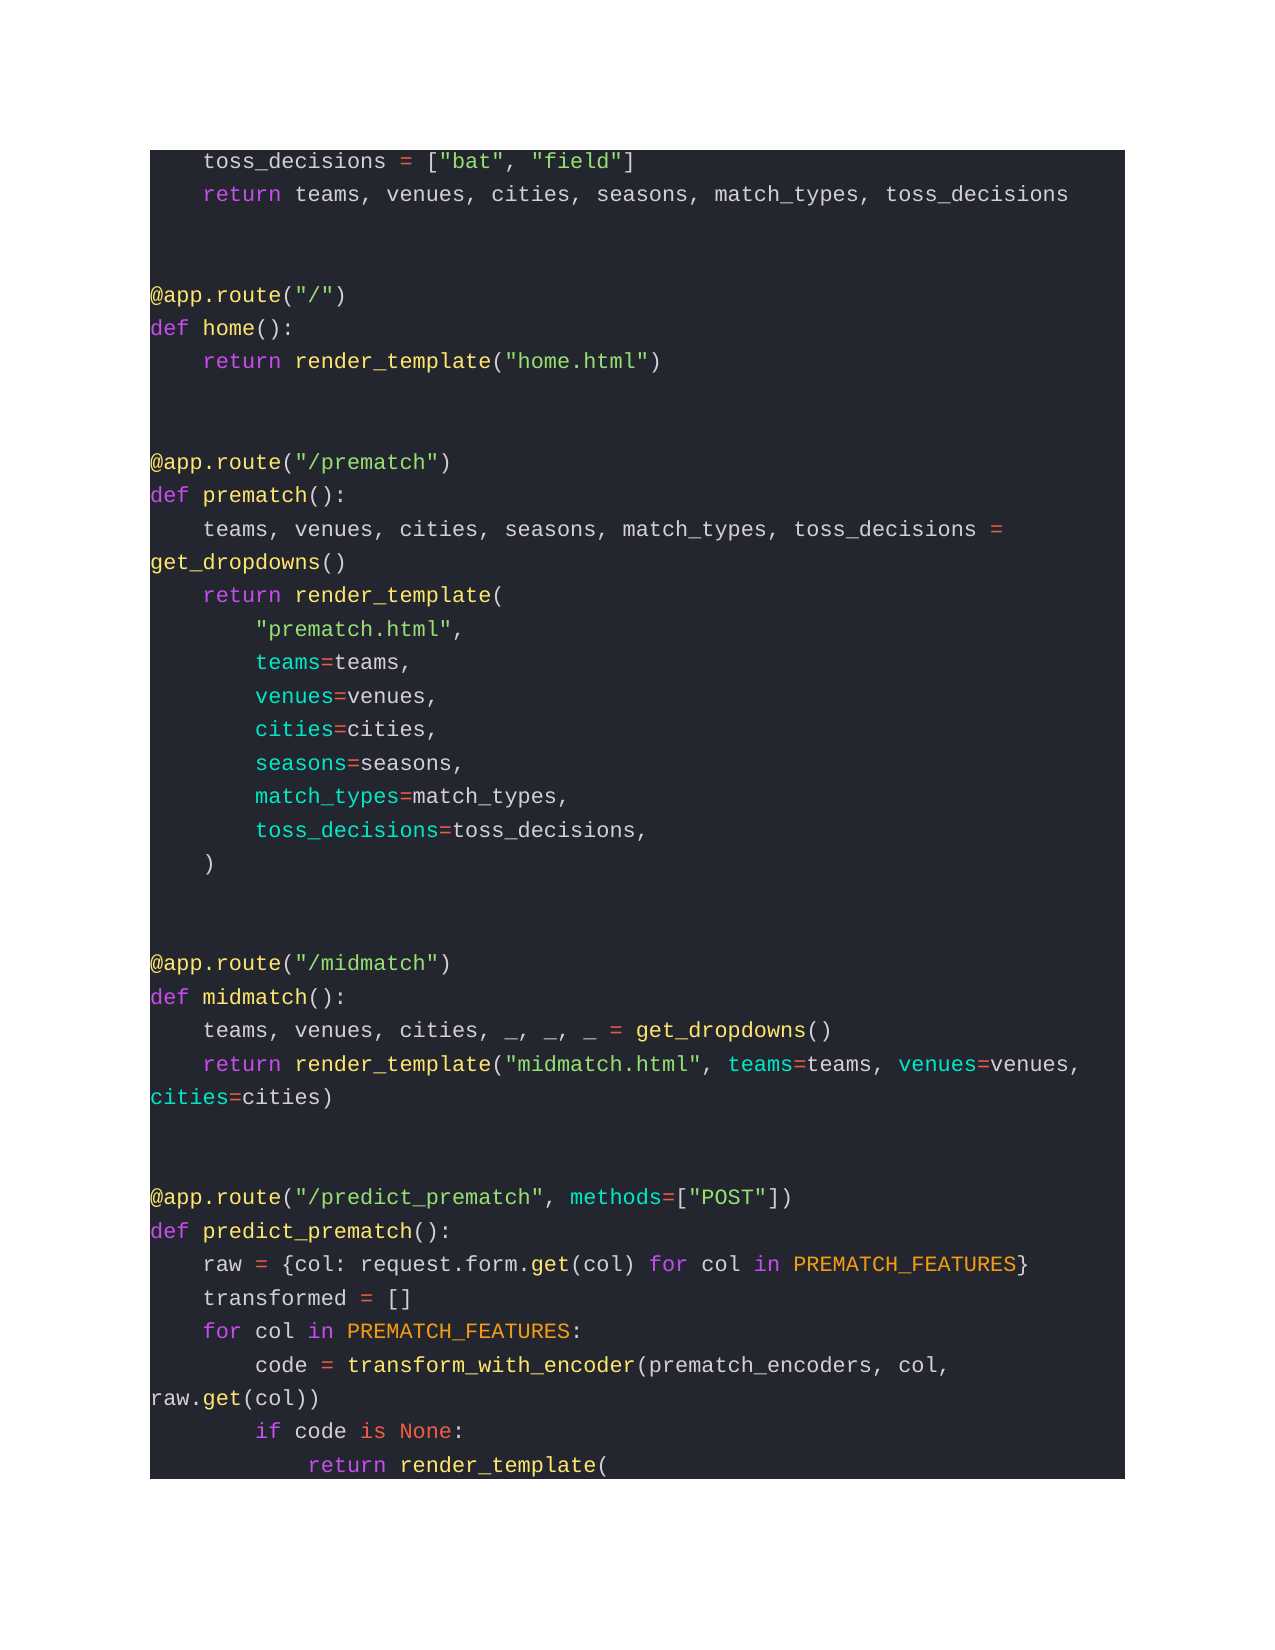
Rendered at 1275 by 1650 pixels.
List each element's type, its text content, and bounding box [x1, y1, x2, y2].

text toss_decisions=toss_decisions, [150, 819, 1125, 843]
text def predict_prematch(): [150, 1220, 1125, 1245]
text teams=teams, [150, 652, 1125, 676]
text return render_template( [150, 1454, 1125, 1479]
text def prematch(): [150, 484, 1125, 509]
text transformed = [] [150, 1287, 1125, 1312]
text for col in PREMATCH_FEATURES: [150, 1320, 1125, 1345]
text return teams, venues, cities, seasons, match_types, toss_decisions [150, 183, 1125, 208]
text venues=venues, [150, 685, 1125, 710]
text seasons=seasons, [150, 752, 1125, 777]
text match_types=match_types, [150, 785, 1125, 810]
text @app.route("/predict_prematch", methods=["POST"]) [150, 1187, 1125, 1211]
text @app.route("/midmatch") [150, 952, 1125, 977]
text toss_decisions = ["bat", "field"] [150, 150, 1125, 175]
text teams, venues, cities, _, _, _ = get_dropdowns() [150, 1019, 1125, 1044]
text ) [150, 852, 1125, 877]
text if code is None: [150, 1421, 1125, 1445]
text def home(): [150, 317, 1125, 342]
text code = transform_with_encoder(prematch_encoders, col, raw.get(col)) [150, 1354, 1125, 1412]
text return render_template( [150, 585, 1125, 609]
text def midmatch(): [150, 986, 1125, 1011]
text return render_template("midmatch.html", teams=teams, venues=venues, cities=cities) [150, 1053, 1125, 1111]
text @app.route("/") [150, 284, 1125, 308]
text return render_template("home.html") [150, 351, 1125, 375]
text teams, venues, cities, seasons, match_types, toss_decisions = get_dropdowns() [150, 518, 1125, 576]
text cities=cities, [150, 718, 1125, 743]
text @app.route("/prematch") [150, 451, 1125, 476]
text raw = {col: request.form.get(col) for col in PREMATCH_FEATURES} [150, 1253, 1125, 1278]
text "prematch.html", [150, 618, 1125, 643]
